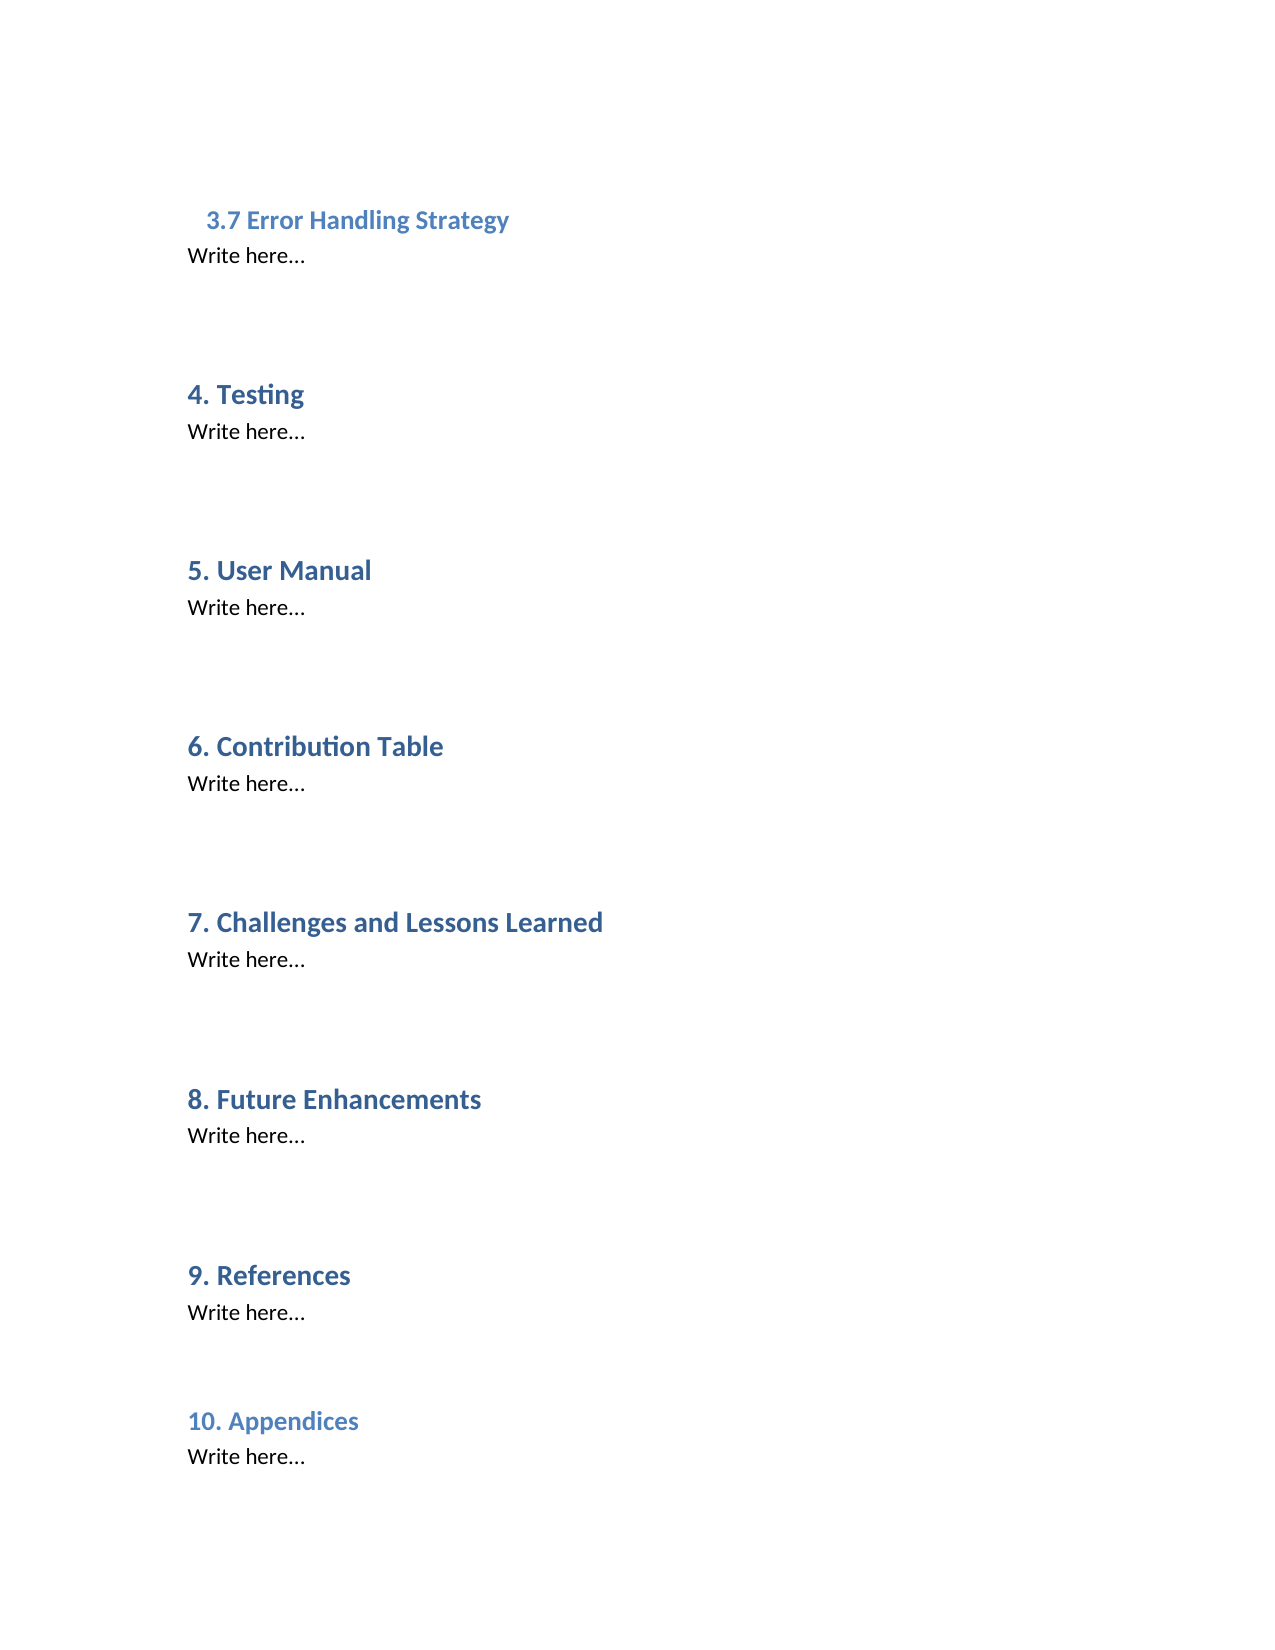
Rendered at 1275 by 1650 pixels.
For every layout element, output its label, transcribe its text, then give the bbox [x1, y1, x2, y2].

text Write here... [187, 946, 1087, 973]
text Write here... [187, 241, 1087, 269]
subtitle 8. Future Enhancements [187, 1081, 1087, 1116]
text Write here... [187, 1442, 1087, 1470]
text Write here... [187, 1122, 1087, 1150]
subtitle 5. User Manual [187, 552, 1087, 588]
text Write here... [187, 593, 1087, 621]
text Write here... [187, 1298, 1087, 1326]
subtitle 4. Testing [187, 376, 1087, 412]
subtitle 6. Contribution Table [187, 728, 1087, 764]
subtitle 9. References [187, 1257, 1087, 1292]
subtitle 3.7 Error Handling Strategy [187, 203, 1087, 236]
subtitle 7. Challenges and Lessons Learned [187, 904, 1087, 940]
subtitle 10. Appendices [187, 1404, 1087, 1437]
text Write here... [187, 417, 1087, 445]
text Write here... [187, 769, 1087, 797]
